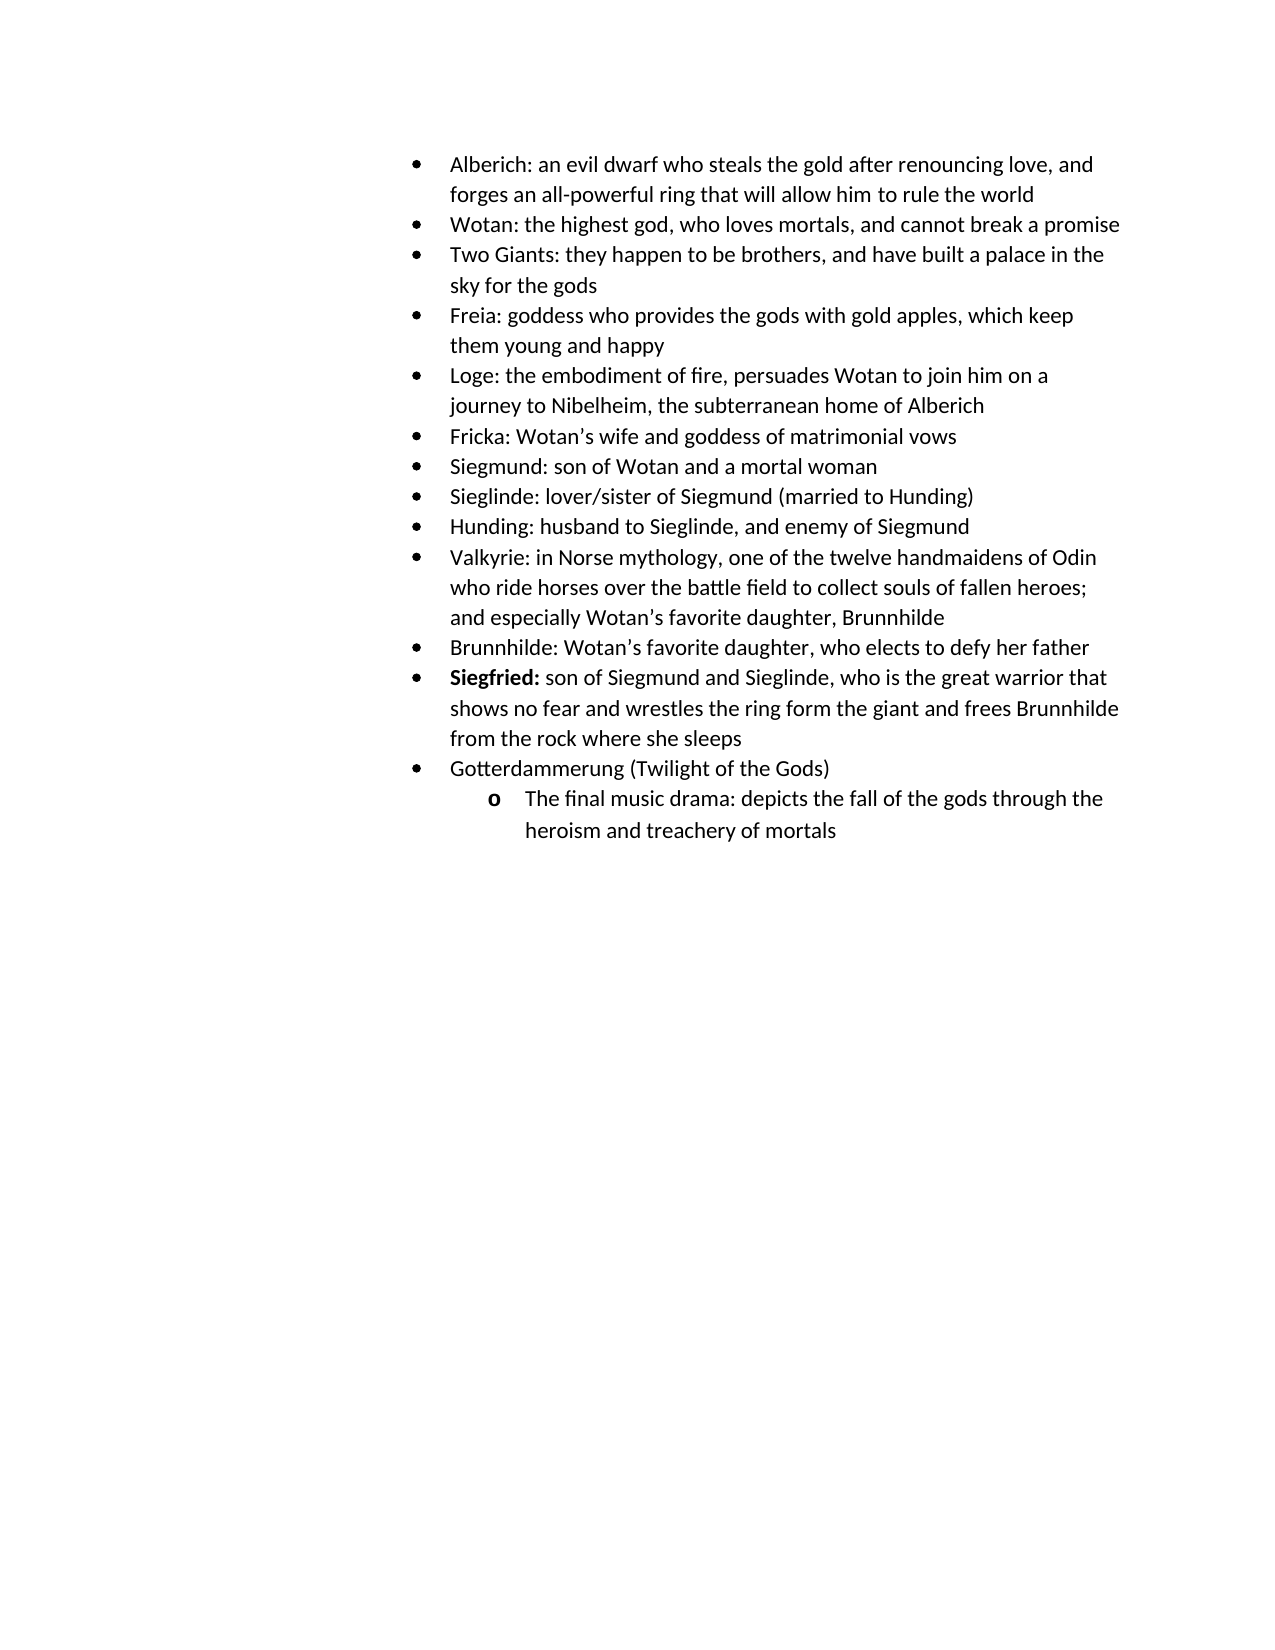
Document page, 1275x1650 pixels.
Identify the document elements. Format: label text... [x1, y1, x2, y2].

list Siegfried: son of Siegmund and Sieglinde, who is the great warrior that shows no fear and wrestles the ring form the giant and frees Brunnhilde from the rock where she sleeps [412, 663, 1125, 752]
list Fricka: Wotan’s wife and goddess of matrimonial vows [412, 422, 1125, 450]
list Hunding: husband to Sieglinde, and enemy of Siegmund [412, 512, 1125, 541]
list Loge: the embodiment of fire, persuades Wotan to join him on a journey to Nibelheim, the subterranean home of Alberich [412, 361, 1125, 420]
list Two Giants: they happen to be brothers, and have built a palace in the sky for the gods [412, 241, 1125, 299]
list Freia: goddess who provides the gods with gold apples, which keep them young and happy [412, 301, 1125, 359]
list Gotterdammerung (Twilight of the Gods) [412, 754, 1125, 782]
list Valkyrie: in Norse mythology, one of the twelve handmaidens of Odin who ride horses over the battle field to collect souls of fallen heroes; and especially Wotan’s favorite daughter, Brunnhilde [412, 543, 1125, 631]
list Brunnhilde: Wotan’s favorite daughter, who elects to defy her father [412, 633, 1125, 661]
list Alberich: an evil dwarf who steals the gold after renouncing love, and forges an all-powerful ring that will allow him to rule the world [412, 150, 1125, 208]
list Sieglinde: lover/sister of Siegmund (married to Hunding) [412, 482, 1125, 510]
list The final music drama: depicts the fall of the gods through the heroism and treachery of mortals [487, 784, 1125, 844]
list Siegmund: son of Wotan and a mortal woman [412, 452, 1125, 480]
list Wotan: the highest god, who loves mortals, and cannot break a promise [412, 210, 1125, 238]
